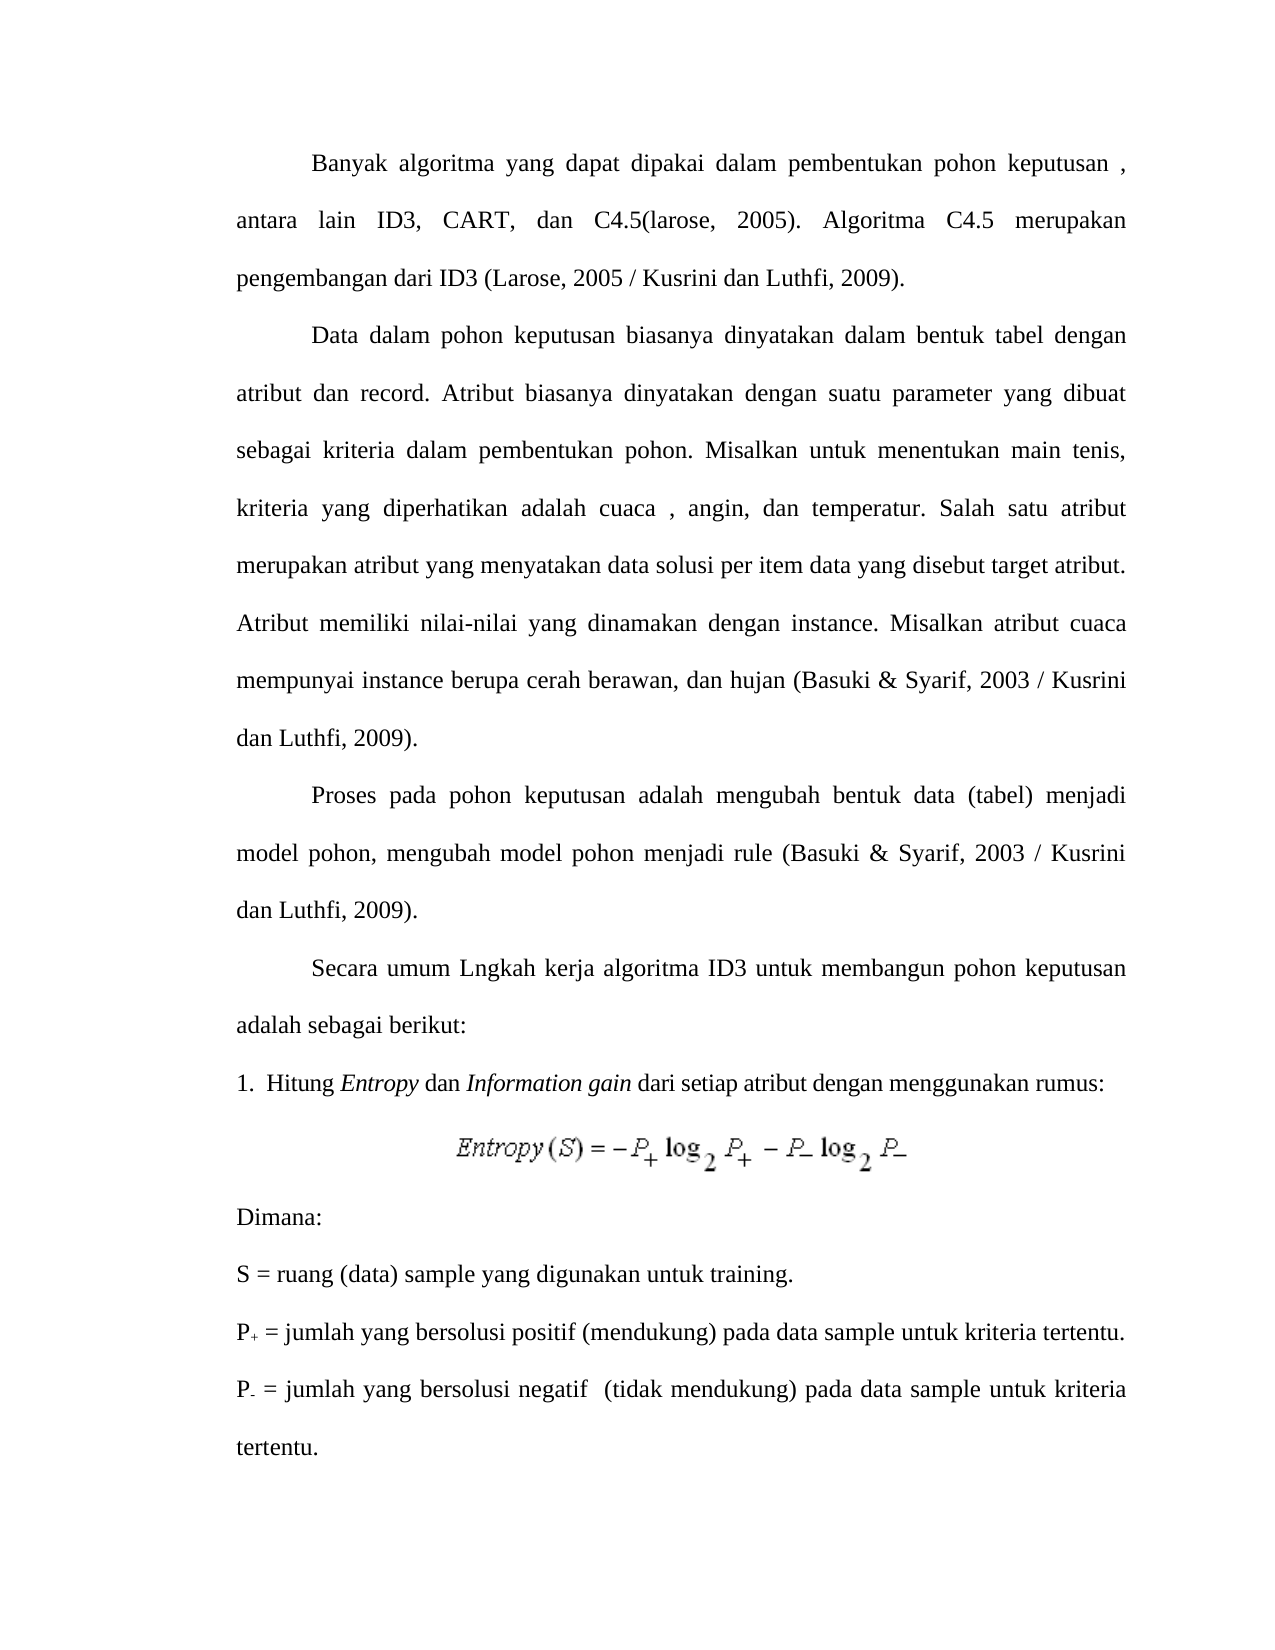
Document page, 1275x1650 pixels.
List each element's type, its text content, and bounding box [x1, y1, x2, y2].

text Data dalam pohon keputusan biasanya dinyatakan dalam bentuk tabel dengan atribut dan record. Atribut biasanya dinyatakan dengan suatu parameter yang dibuat sebagai kriteria dalam pembentukan pohon. Misalkan untuk menentukan main tenis, kriteria yang diperhatikan adalah cuaca , angin, dan temperatur. Salah satu atribut merupakan atribut yang menyatakan data solusi per item data yang disebut target atribut. Atribut memiliki nilai-nilai yang dinamakan dengan instance. Misalkan atribut cuaca mempunyai instance berupa cerah berawan, dan hujan (Basuki & Syarif, 2003 / Kusrini dan Luthfi, 2009). [236, 320, 1127, 751]
list Dimana: [236, 1202, 1127, 1230]
text Secara umum Lngkah kerja algoritma ID3 untuk membangun pohon keputusan adalah sebagai berikut: [236, 953, 1127, 1039]
list P- = jumlah yang bersolusi negatif (tidak mendukung) pada data sample untuk kriteria tertentu. [236, 1374, 1127, 1460]
list S = ruang (data) sample yang digunakan untuk training. [236, 1259, 1127, 1288]
list P+ = jumlah yang bersolusi positif (mendukung) pada data sample untuk kriteria tertentu. [236, 1317, 1127, 1345]
list 1. Hitung Entropy dan Information gain dari setiap atribut dengan menggunakan rumus: [236, 1068, 1127, 1096]
text Banyak algoritma yang dapat dipakai dalam pembentukan pohon keputusan , antara lain ID3, CART, dan C4.5(larose, 2005). Algoritma C4.5 merupakan pengembangan dari ID3 (Larose, 2005 / Kusrini dan Luthfi, 2009). [236, 148, 1127, 291]
text Proses pada pohon keputusan adalah mengubah bentuk data (tabel) menjadi model pohon, mengubah model pohon menjadi rule (Basuki & Syarif, 2003 / Kusrini dan Luthfi, 2009). [236, 780, 1127, 924]
